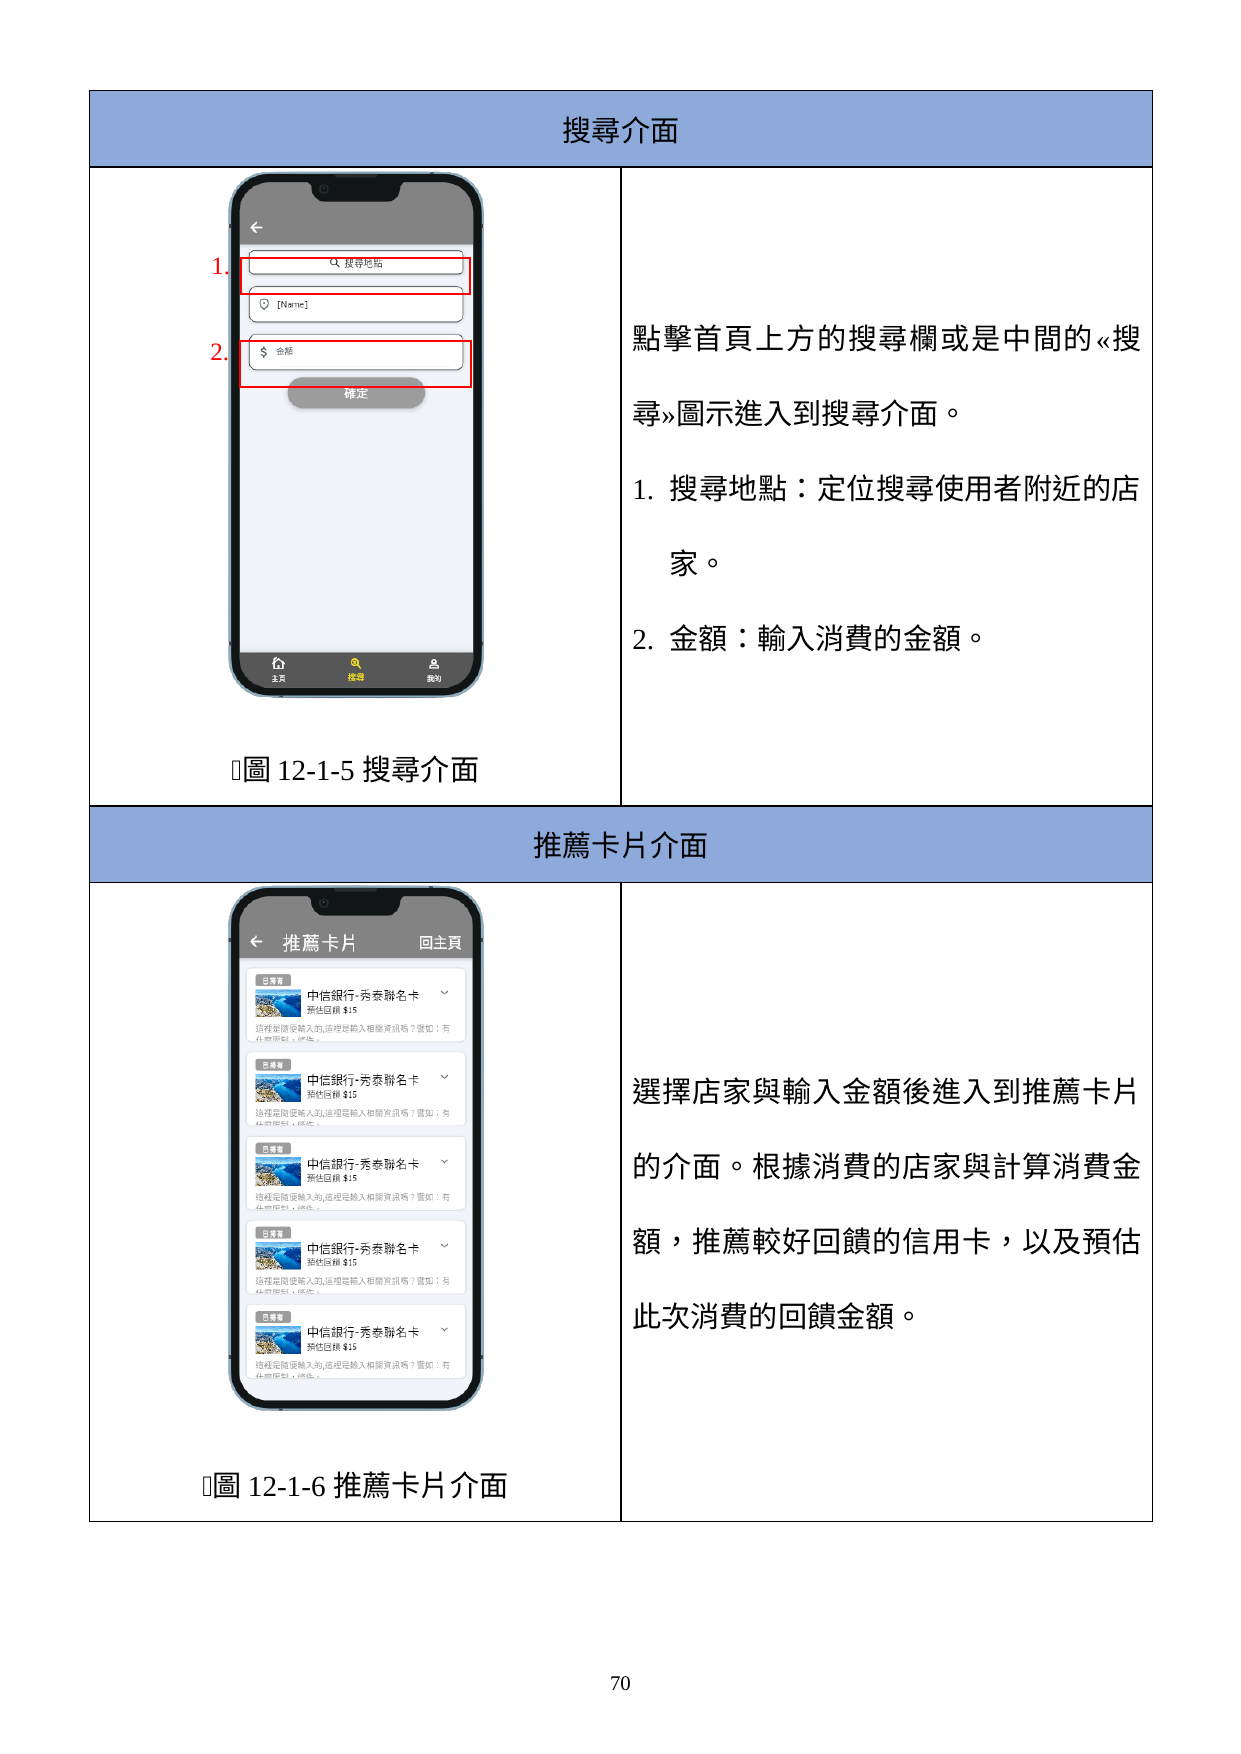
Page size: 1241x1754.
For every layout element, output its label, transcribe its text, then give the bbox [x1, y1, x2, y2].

picture [225, 167, 485, 704]
picture [224, 883, 487, 1412]
table_cell 點擊首頁上方的搜尋欄或是中間的«搜尋»圖示進入到搜尋介面。 搜尋地點：定位搜尋使用者附近的店家。 金額：輸入消費的金額。 [622, 168, 1152, 805]
table_header 搜尋介面 [90, 91, 1152, 166]
table_cell 圖12-1-6 推薦卡片介面 [90, 883, 620, 1521]
table_cell 選擇店家與輸入金額後進入到推薦卡片的介面。根據消費的店家與計算消費金額，推薦較好回饋的信用卡，以及預估此次消費的回饋金額。 [622, 883, 1152, 1521]
table_cell 推薦卡片介面 [90, 807, 1152, 882]
table_cell 圖12-1-5 搜尋介面 [90, 168, 620, 805]
